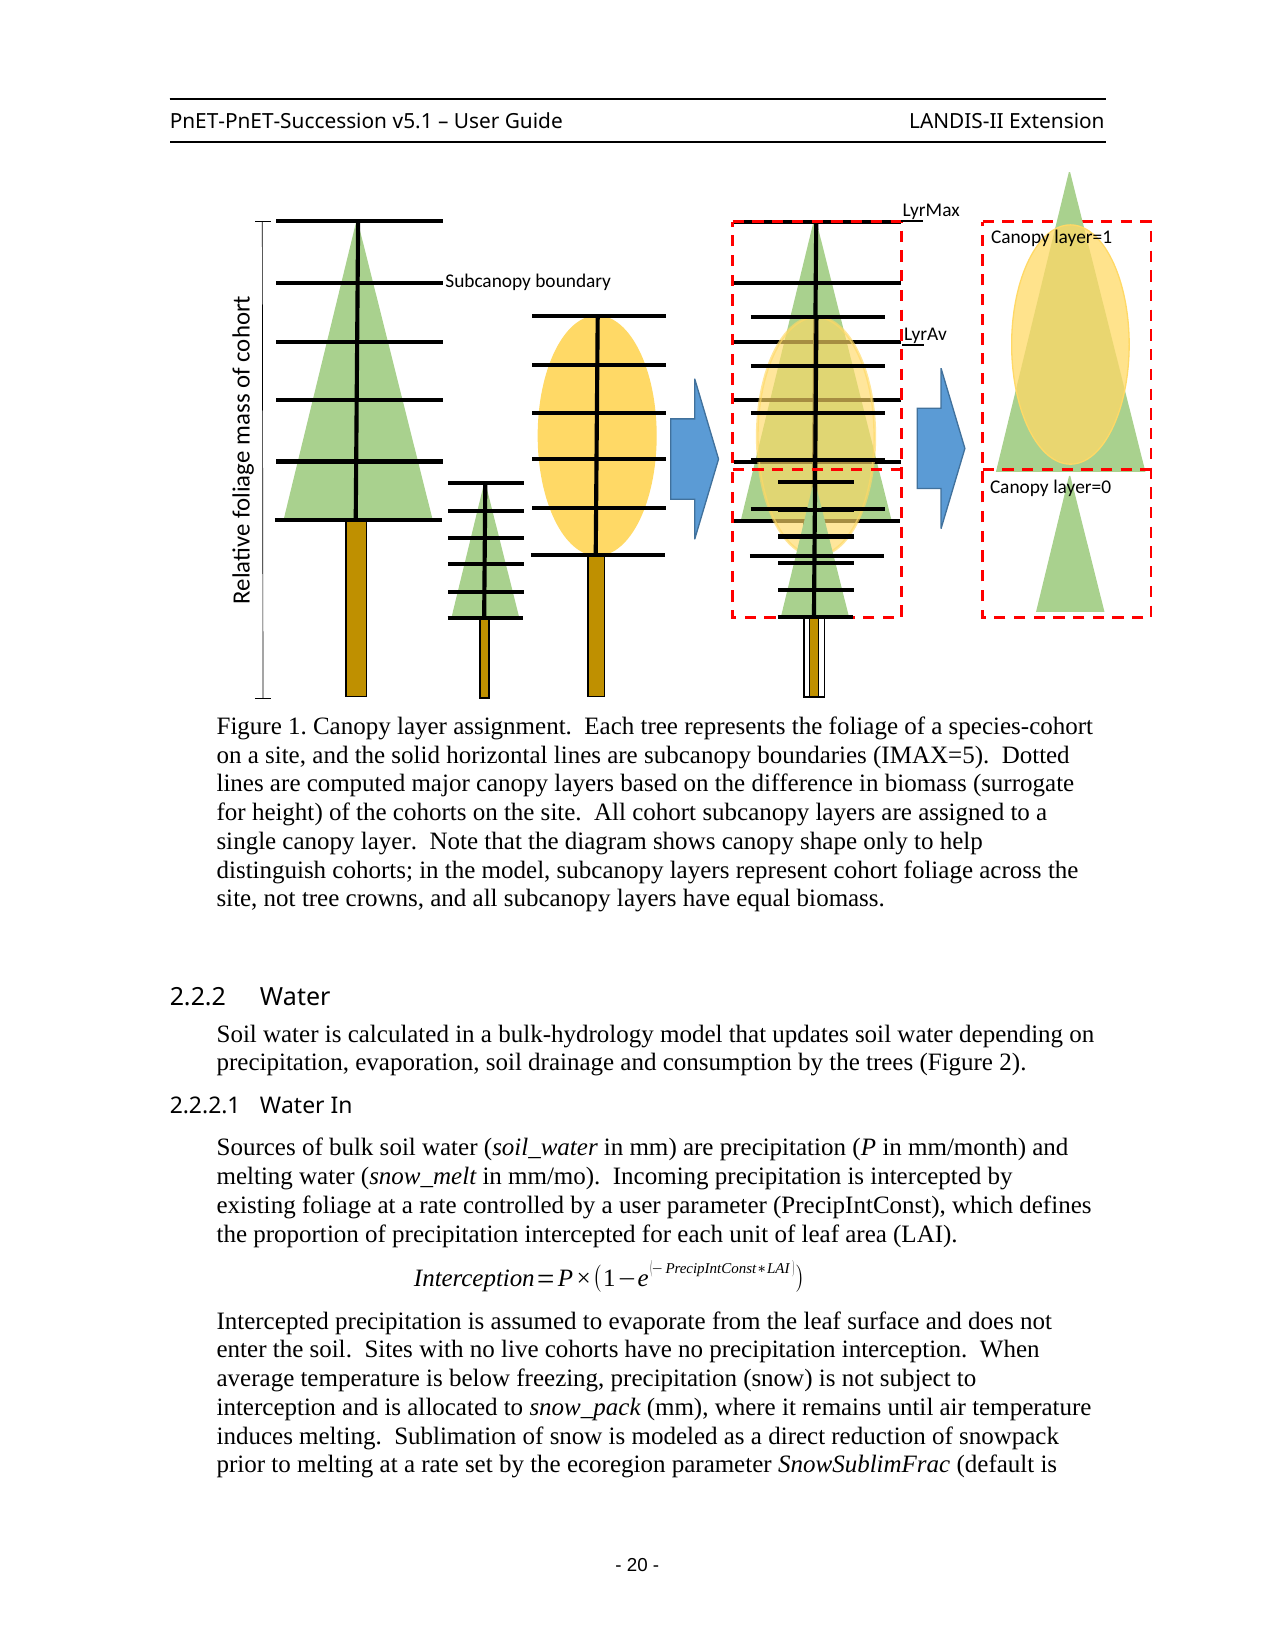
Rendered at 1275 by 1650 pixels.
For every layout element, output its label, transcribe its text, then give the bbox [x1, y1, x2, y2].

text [216, 1306, 1098, 1478]
text Sources of bulk soil water (soil_water in mm) are precipitation (P in mm/month) and melting water (snow_melt in mm/mo). Incoming precipitation is intercepted by existing foliage at a rate controlled by a user parameter (PrecipIntConst), which defines the proportion of precipitation intercepted for each unit of leaf area (LAI). [216, 1132, 1098, 1247]
text Figure 1. Canopy layer assignment. Each tree represents the foliage of a species-cohort on a site, and the solid horizontal lines are subcanopy boundaries (IMAX=5). Dotted lines are computed major canopy layers based on the difference in biomass (surrogate for height) of the cohorts on the site. All cohort subcanopy layers are assigned to a single canopy layer. Note that the diagram shows canopy shape only to help distinguish cohorts; in the model, subcanopy layers represent cohort foliage across the site, not tree crowns, and all subcanopy layers have equal biomass. [216, 711, 1098, 912]
subtitle Water [169, 978, 1106, 1012]
text Soil water is calculated in a bulk-hydrology model that updates soil water depending on precipitation, evaporation, soil drainage and consumption by the trees (Figure 2). [216, 1019, 1098, 1076]
subtitle Water In [169, 1089, 1106, 1120]
